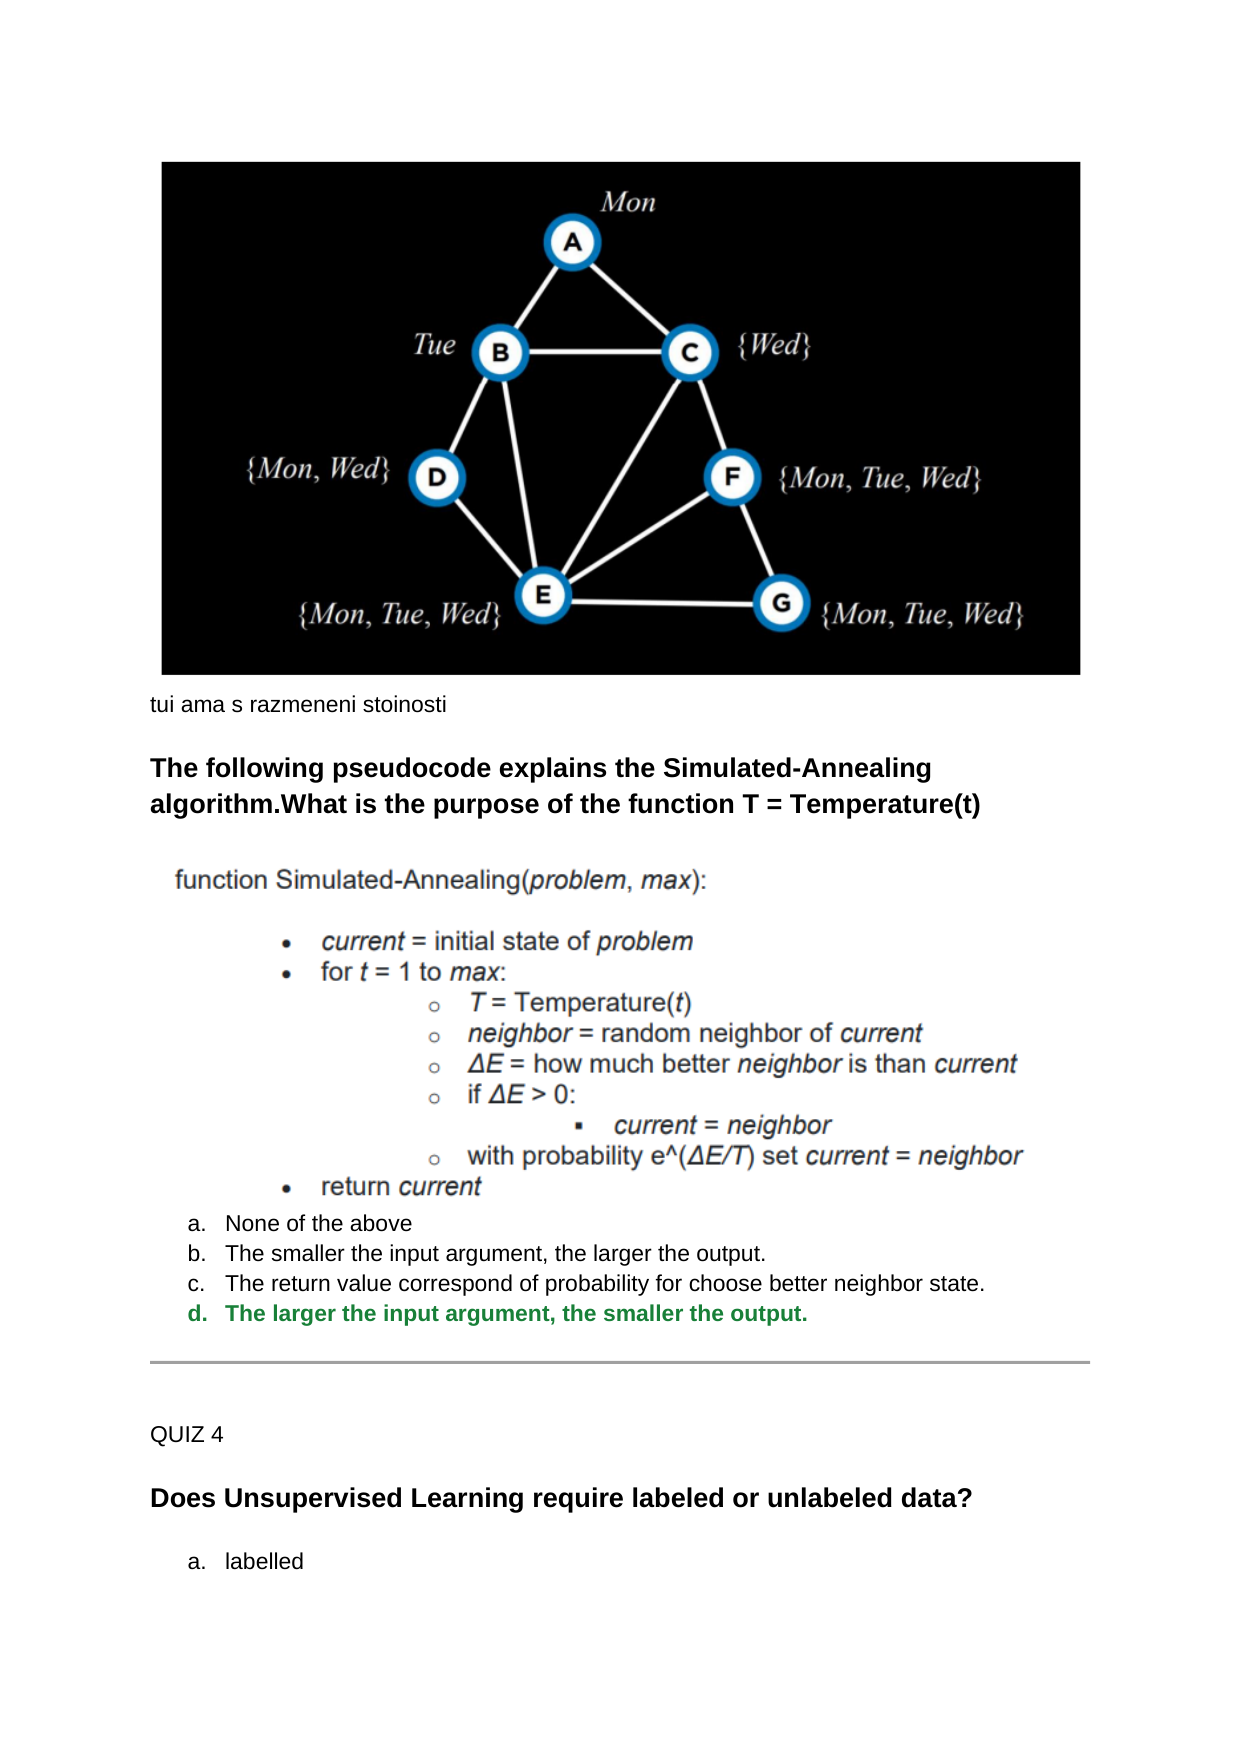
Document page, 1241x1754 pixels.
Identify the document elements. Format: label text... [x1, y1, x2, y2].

list The larger the input argument, the smaller the output. [187, 1300, 1090, 1327]
list The return value correspond of probability for choose better neighbor state. [187, 1270, 1090, 1297]
text Does Unsupervised Learning require labeled or unlabeled data? [150, 1482, 1090, 1513]
picture [150, 150, 1091, 688]
text tui ama s razmeneni stoinosti [150, 691, 1090, 718]
text QUIZ 4 [150, 1421, 1090, 1448]
picture [150, 853, 1091, 1206]
list None of the above [187, 1210, 1090, 1236]
list labelled [187, 1548, 1090, 1574]
list The smaller the input argument, the larger the output. [187, 1240, 1090, 1266]
text The following pseudocode explains the Simulated-Annealing algorithm.What is the purpose of the function T = Temperature(t) [150, 752, 1090, 819]
